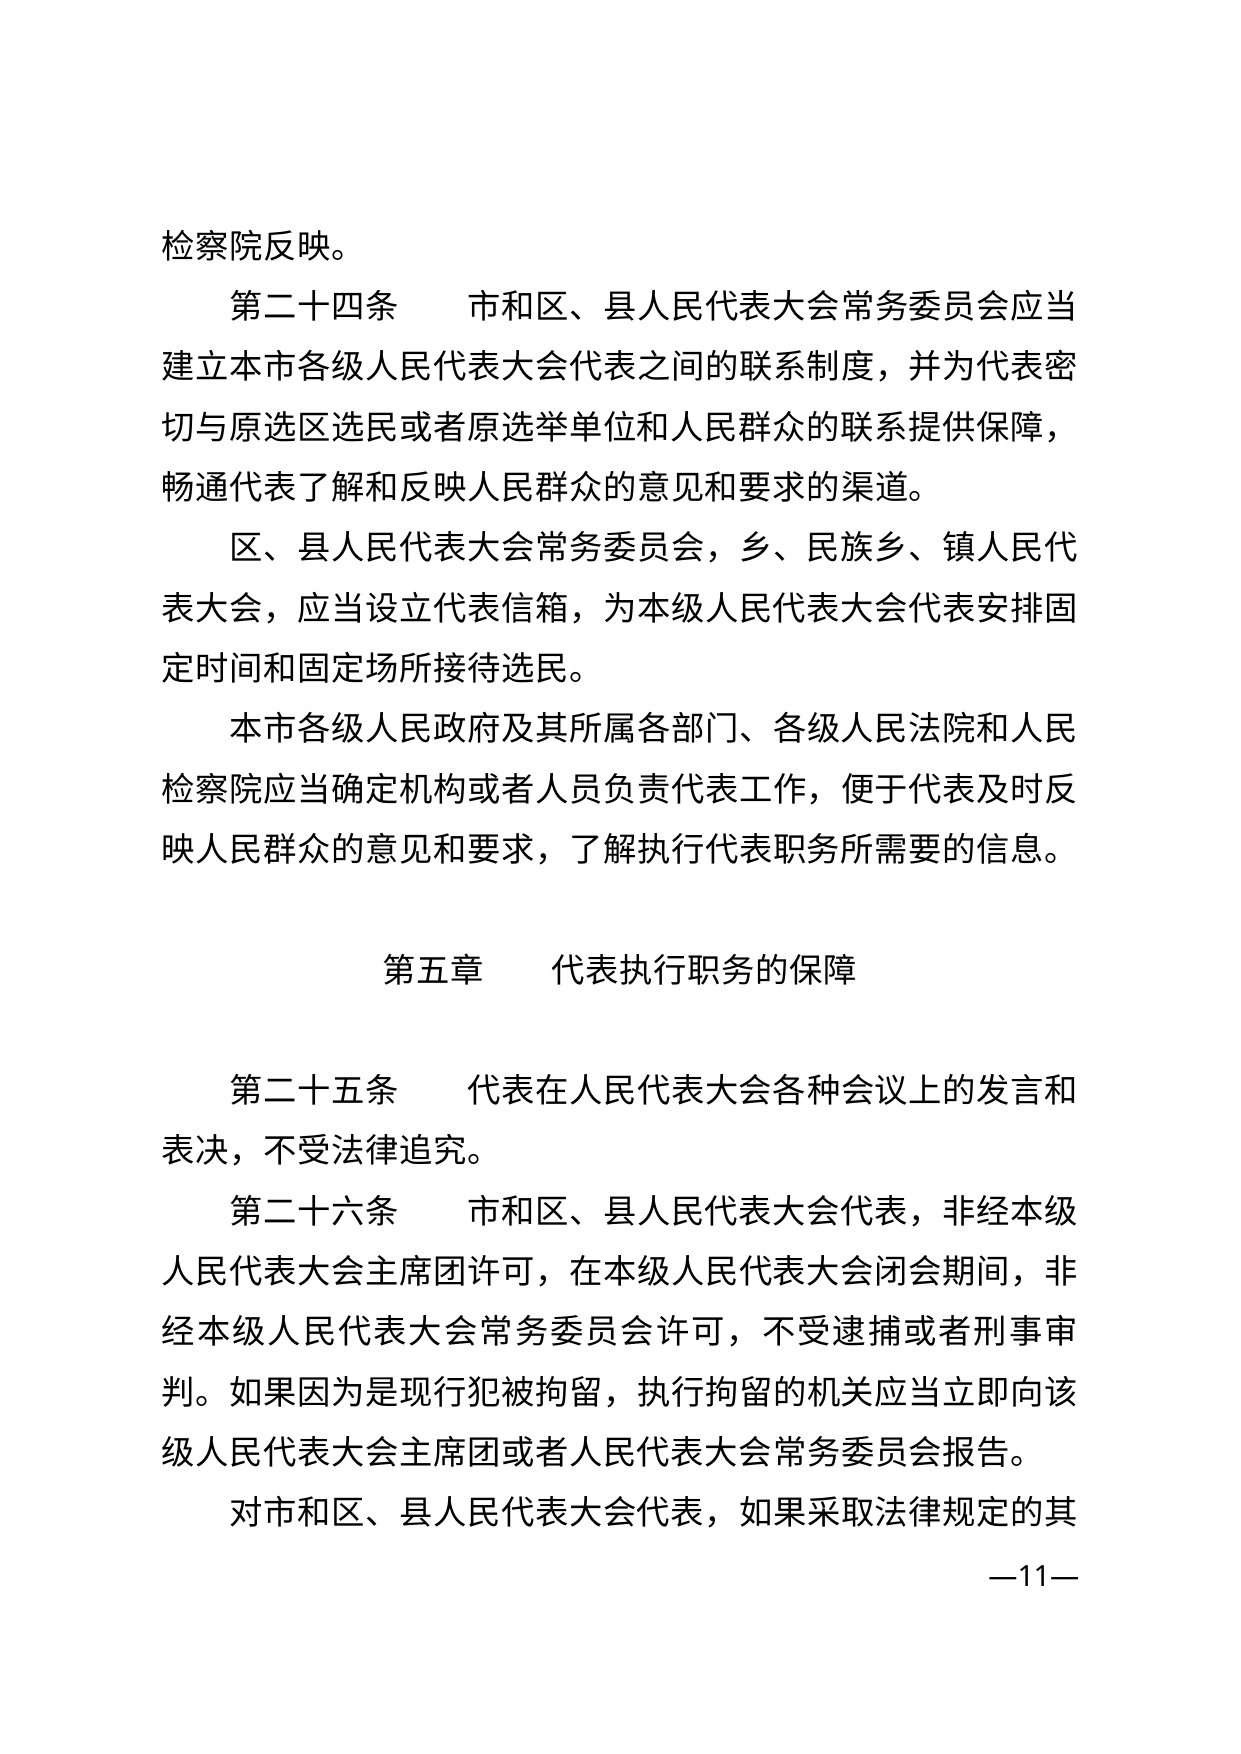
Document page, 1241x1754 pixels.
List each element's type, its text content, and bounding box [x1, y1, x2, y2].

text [162, 1480, 1078, 1540]
text 区、县人民代表大会常务委员会，乡、民族乡、镇人民代表大会，应当设立代表信箱，为本级人民代表大会代表安排固定时间和固定场所接待选民。 [162, 515, 1078, 696]
text 第二十五条 代表在人民代表大会各种会议上的发言和表决，不受法律追究。 [162, 1058, 1078, 1178]
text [162, 213, 1078, 274]
text 第二十四条 市和区、县人民代表大会常务委员会应当建立本市各级人民代表大会代表之间的联系制度，并为代表密切与原选区选民或者原选举单位和人民群众的联系提供保障，畅通代表了解和反映人民群众的意见和要求的渠道。 [162, 274, 1078, 515]
text 第五章 代表执行职务的保障 [162, 937, 1078, 998]
text 本市各级人民政府及其所属各部门、各级人民法院和人民检察院应当确定机构或者人员负责代表工作，便于代表及时反映人民群众的意见和要求，了解执行代表职务所需要的信息。 [162, 696, 1078, 877]
text 第二十六条 市和区、县人民代表大会代表，非经本级人民代表大会主席团许可，在本级人民代表大会闭会期间，非经本级人民代表大会常务委员会许可，不受逮捕或者刑事审判。如果因为是现行犯被拘留，执行拘留的机关应当立即向该级人民代表大会主席团或者人民代表大会常务委员会报告。 [162, 1178, 1078, 1480]
